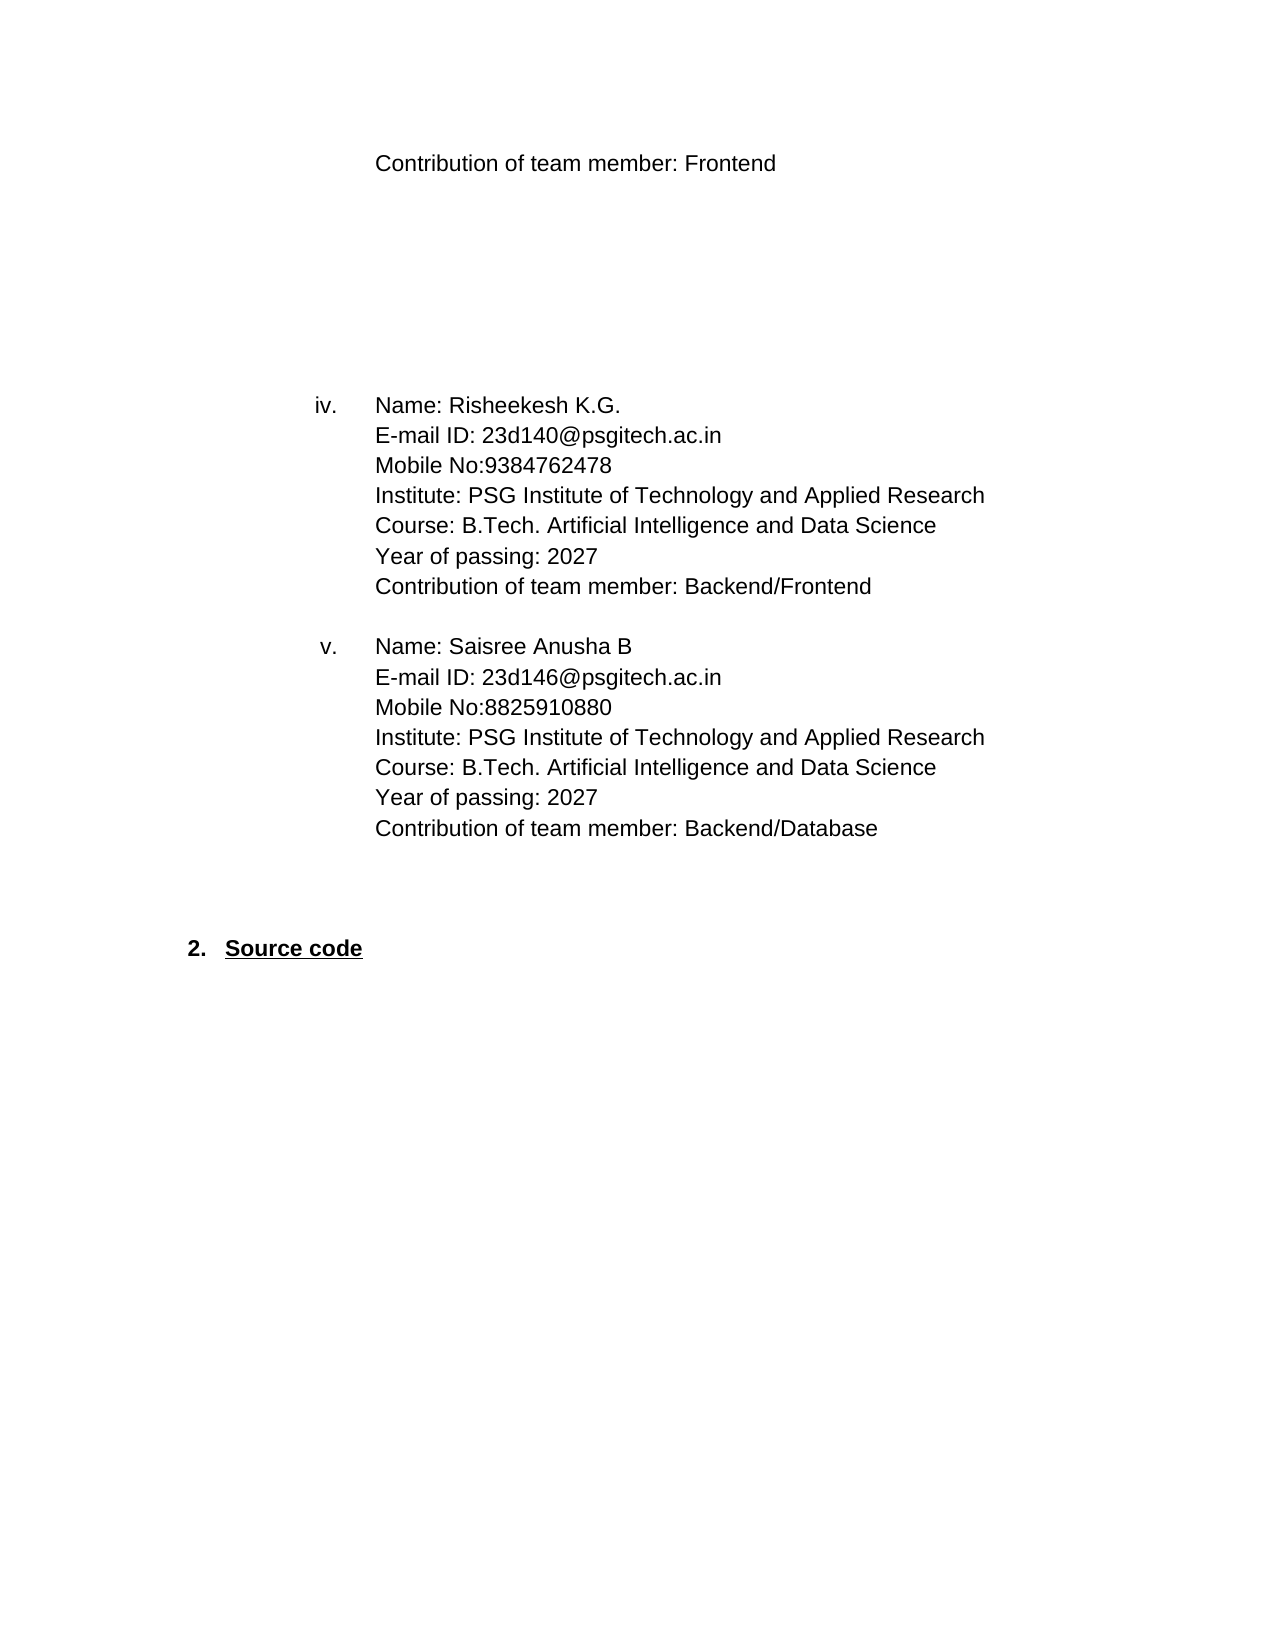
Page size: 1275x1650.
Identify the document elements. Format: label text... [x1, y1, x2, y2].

text E-mail ID: 23d146@psgitech.ac.in [375, 663, 1125, 690]
text Year of passing: 2027 [375, 784, 1125, 811]
list Source code [187, 935, 1125, 962]
text E-mail ID: 23d140@psgitech.ac.in [375, 422, 1125, 448]
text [375, 482, 1125, 509]
text Course: B.Tech. Artificial Intelligence and Data Science [375, 754, 1125, 781]
text Mobile No:9384762478 [375, 452, 1125, 478]
text Contribution of team member: Backend/Database [375, 814, 1125, 841]
list Name: Saisree Anusha B [337, 633, 1125, 660]
text Year of passing: 2027 [375, 543, 1125, 569]
text Contribution of team member: Backend/Frontend [375, 573, 1125, 599]
list Name: Risheekesh K.G. [337, 392, 1125, 418]
text Course: B.Tech. Artificial Intelligence and Data Science [375, 512, 1125, 539]
text Contribution of team member: Frontend [375, 150, 1125, 176]
text Institute: PSG Institute of Technology and Applied Research [375, 724, 1125, 750]
text Mobile No:8825910880 [375, 694, 1125, 720]
